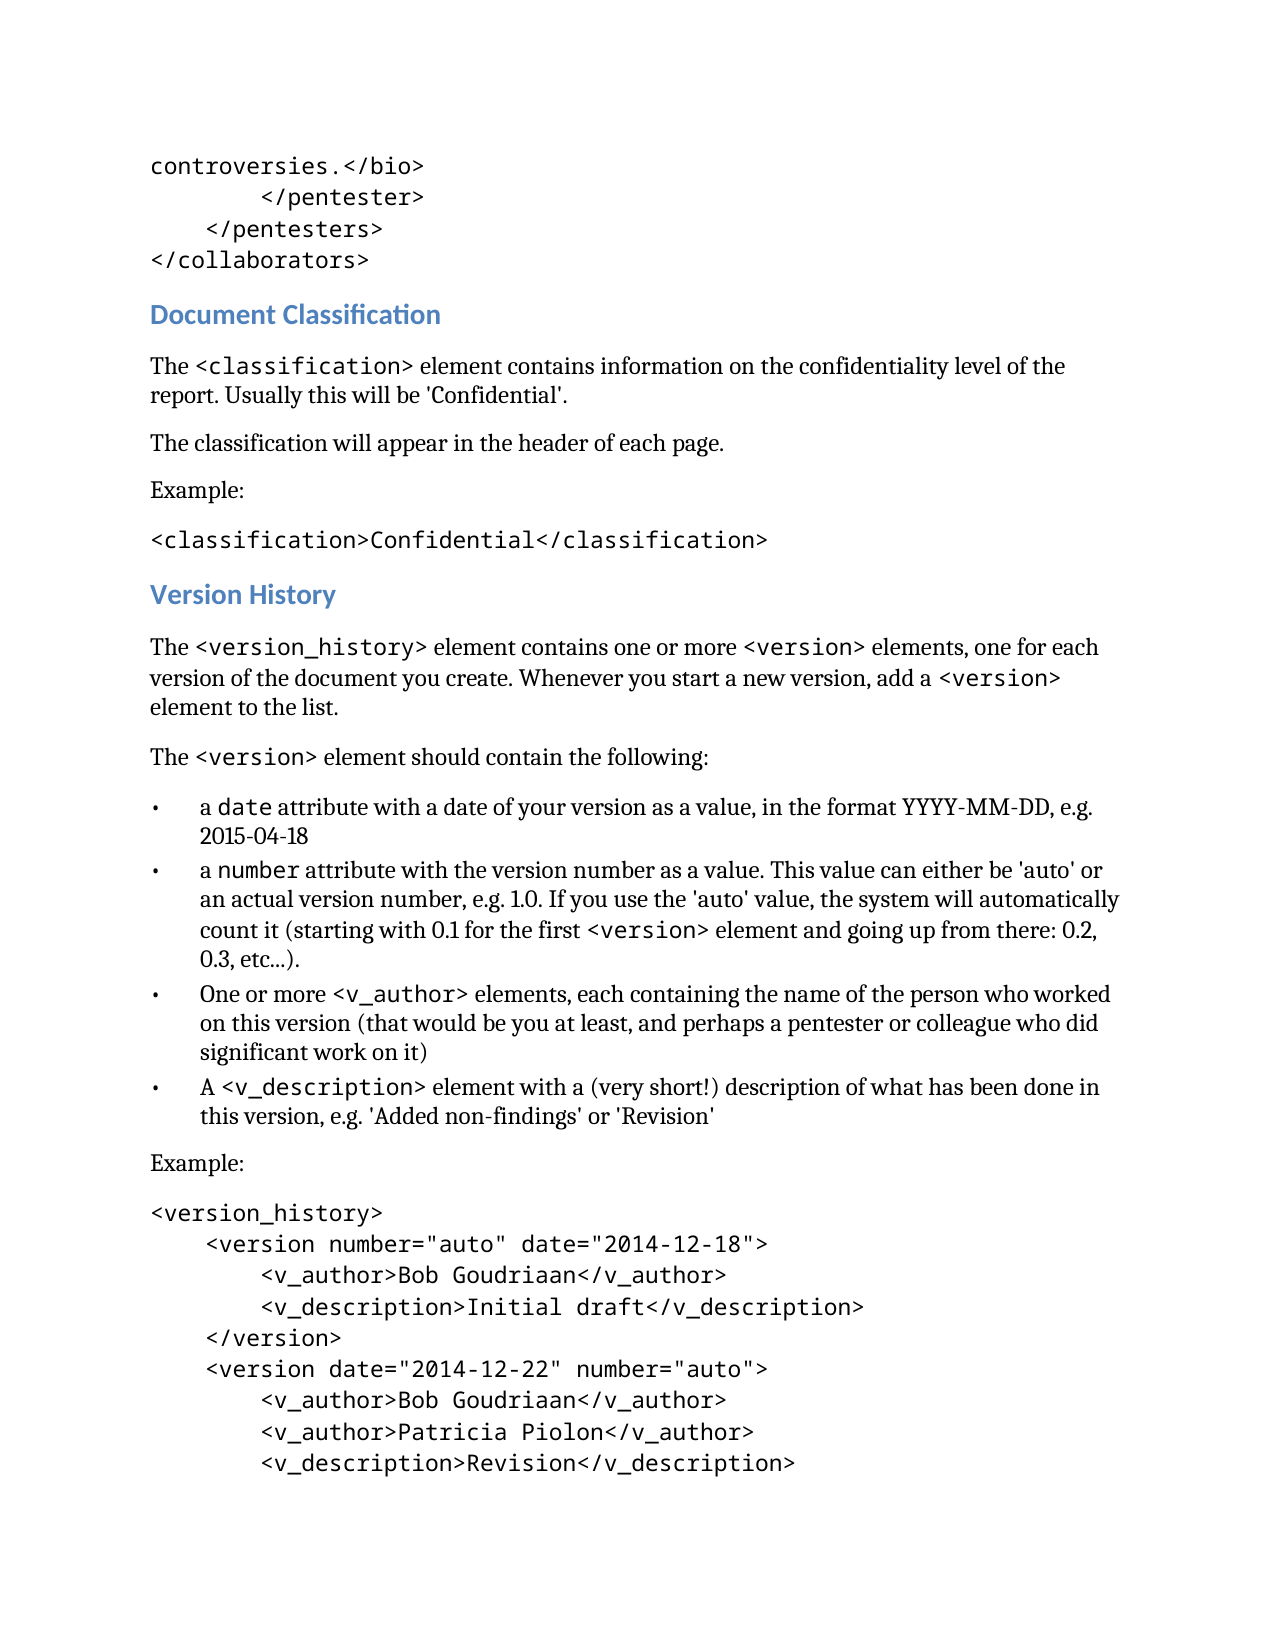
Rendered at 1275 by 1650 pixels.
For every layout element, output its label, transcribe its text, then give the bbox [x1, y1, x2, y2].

text The <classification> element contains information on the confidentiality level of the report. Usually this will be 'Confidential'. [150, 350, 1125, 410]
text The classification will appear in the header of each page. [150, 429, 1125, 458]
subtitle Document Classification [150, 296, 1125, 331]
text Example: [150, 476, 1125, 505]
text Example: [150, 1149, 1125, 1178]
list A <v_description> element with a (very short!) description of what has been done in this version, e.g. 'Added non-findings' or 'Revision' [150, 1070, 1125, 1130]
text <classification>Confidential</classification> [150, 524, 1125, 555]
text The <version> element should contain the following: [150, 740, 1125, 772]
list a date attribute with a date of your version as a value, in the format YYYY-MM-DD, e.g. 2015-04-18 [150, 790, 1125, 850]
list a number attribute with the version number as a value. This value can either be 'auto' or an actual version number, e.g. 1.0. If you use the 'auto' value, the system will automatically count it (starting with 0.1 for the first <version> element and going up from there: 0.2, 0.3, etc...). [150, 854, 1125, 974]
subtitle Version History [150, 576, 1125, 612]
text The <version_history> element contains one or more <version> elements, one for each version of the document you create. Whenever you start a new version, add a <version> element to the list. [150, 630, 1125, 722]
list One or more <v_author> elements, each containing the name of the person who worked on this version (that would be you at least, and perhaps a pentester or colleague who did significant work on it) [150, 978, 1125, 1067]
